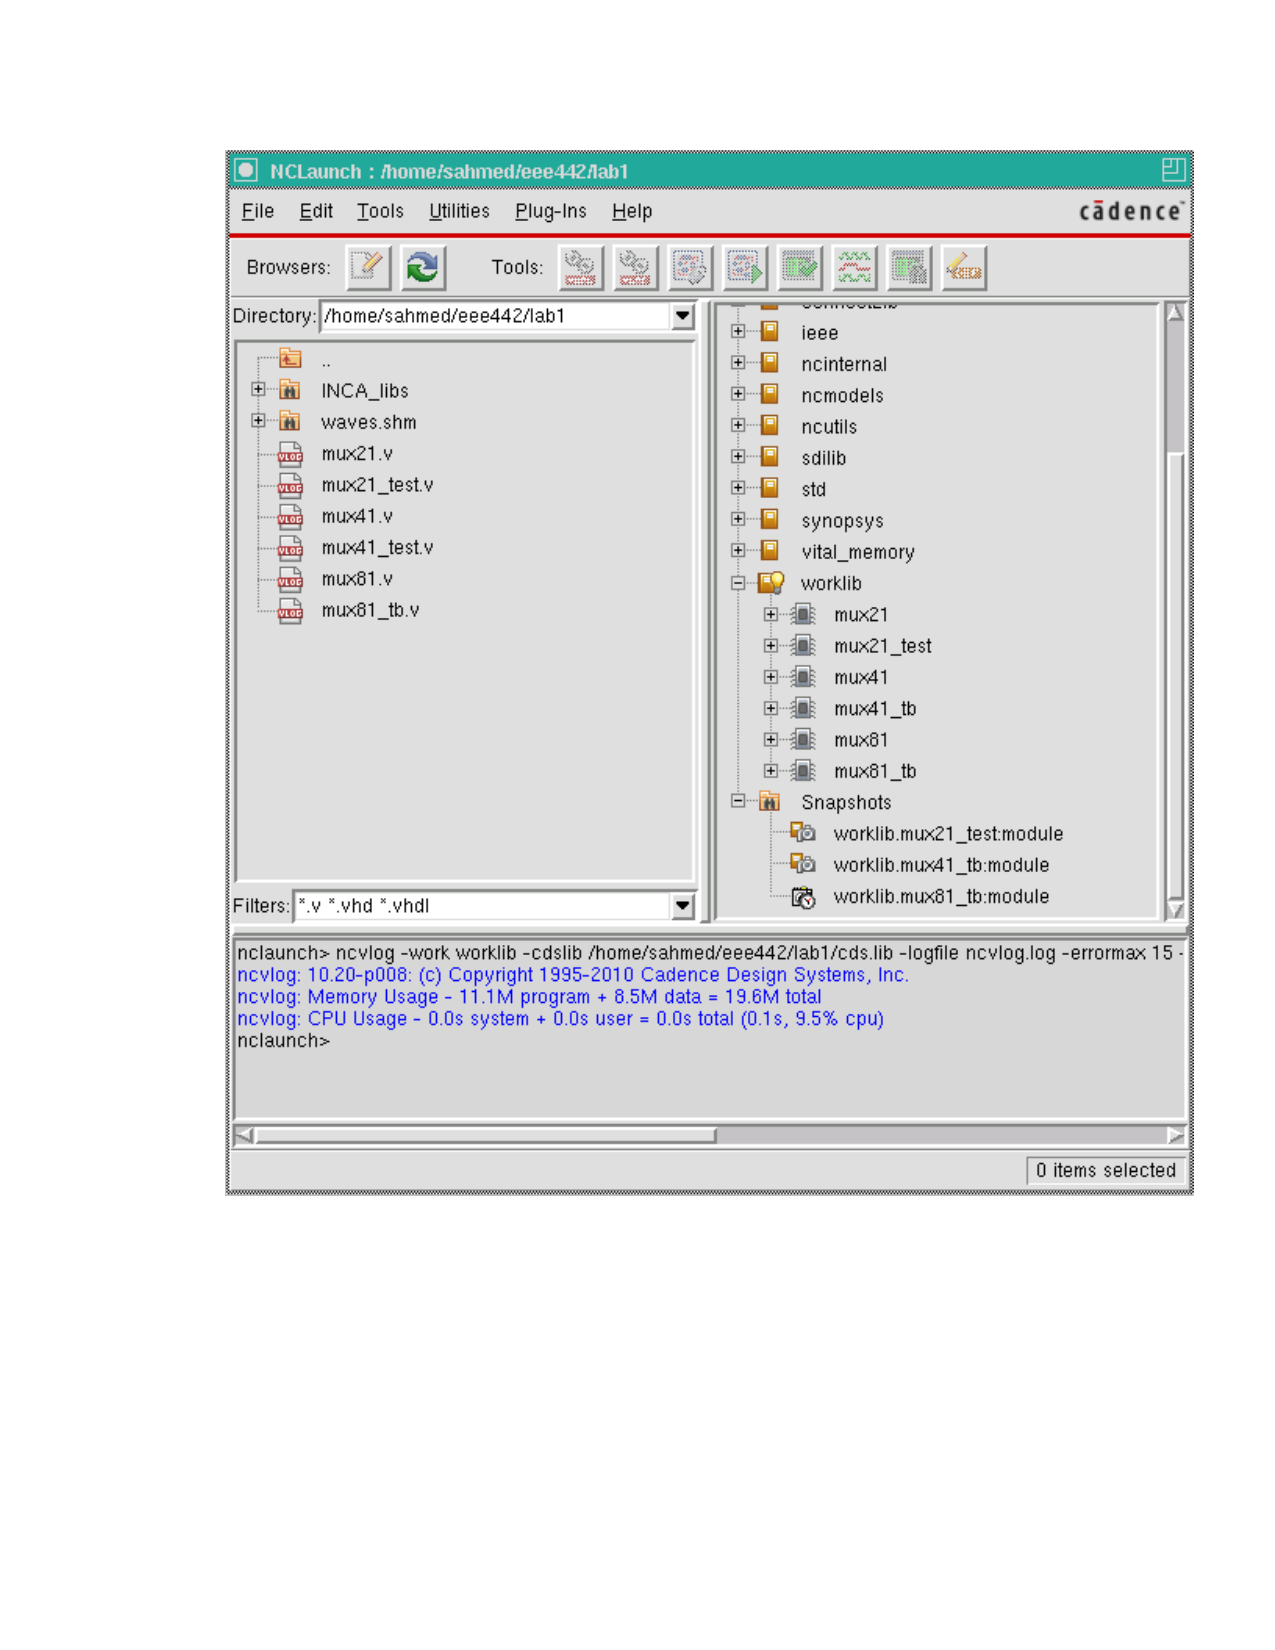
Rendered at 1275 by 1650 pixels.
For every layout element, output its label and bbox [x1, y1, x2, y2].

picture [225, 150, 1194, 1196]
